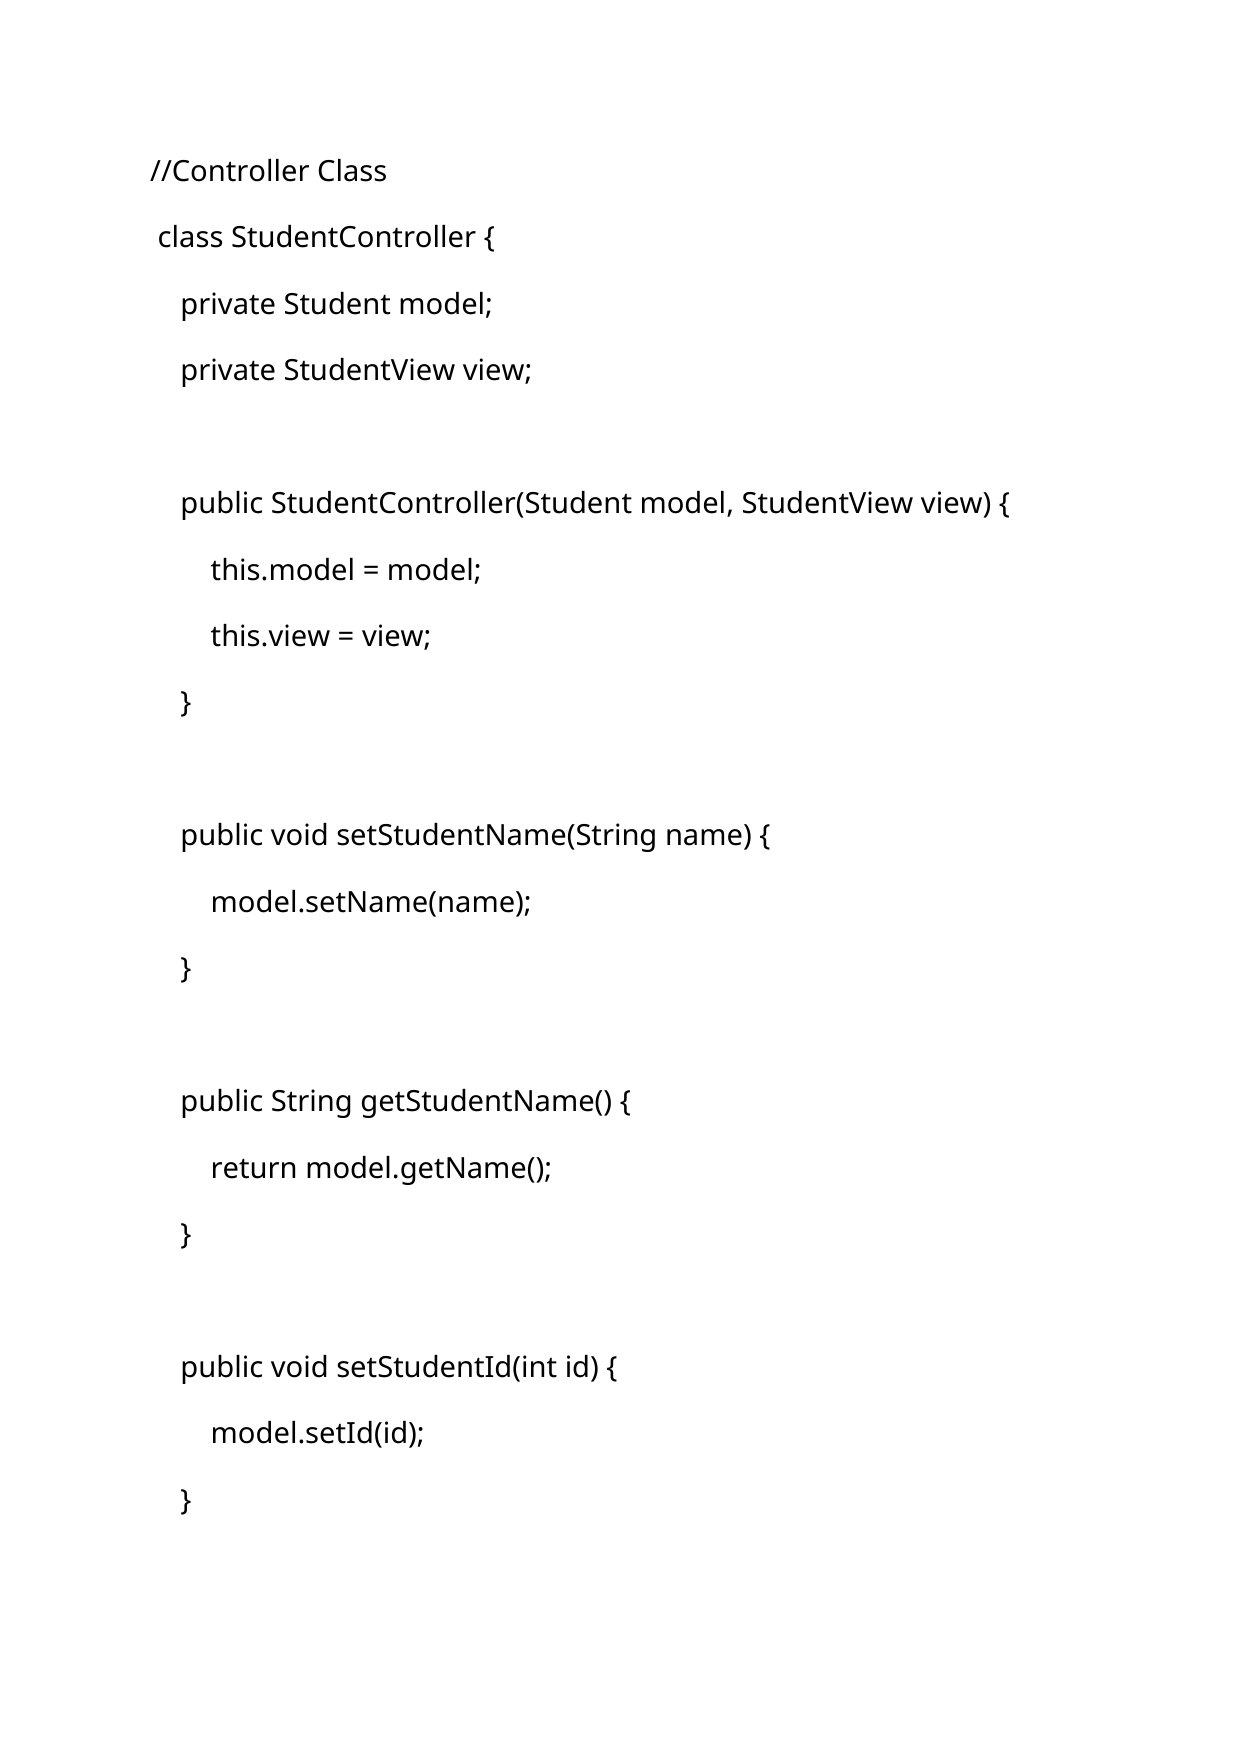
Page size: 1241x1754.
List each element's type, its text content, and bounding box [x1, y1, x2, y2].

text //Controller Class [150, 150, 1090, 190]
text model.setName(name); [150, 881, 1090, 921]
text } [150, 1479, 1090, 1519]
text public String getStudentName() { [150, 1080, 1090, 1120]
text } [150, 947, 1090, 987]
text private Student model; [150, 283, 1090, 323]
text public StudentController(Student model, StudentView view) { [150, 482, 1090, 522]
text class StudentController { [150, 216, 1090, 256]
text model.setId(id); [150, 1413, 1090, 1452]
text this.view = view; [150, 615, 1090, 655]
text public void setStudentId(int id) { [150, 1346, 1090, 1386]
text return model.getName(); [150, 1147, 1090, 1187]
text public void setStudentName(String name) { [150, 814, 1090, 854]
text } [150, 682, 1090, 721]
text } [150, 1213, 1090, 1253]
text private StudentView view; [150, 349, 1090, 389]
text this.model = model; [150, 549, 1090, 588]
